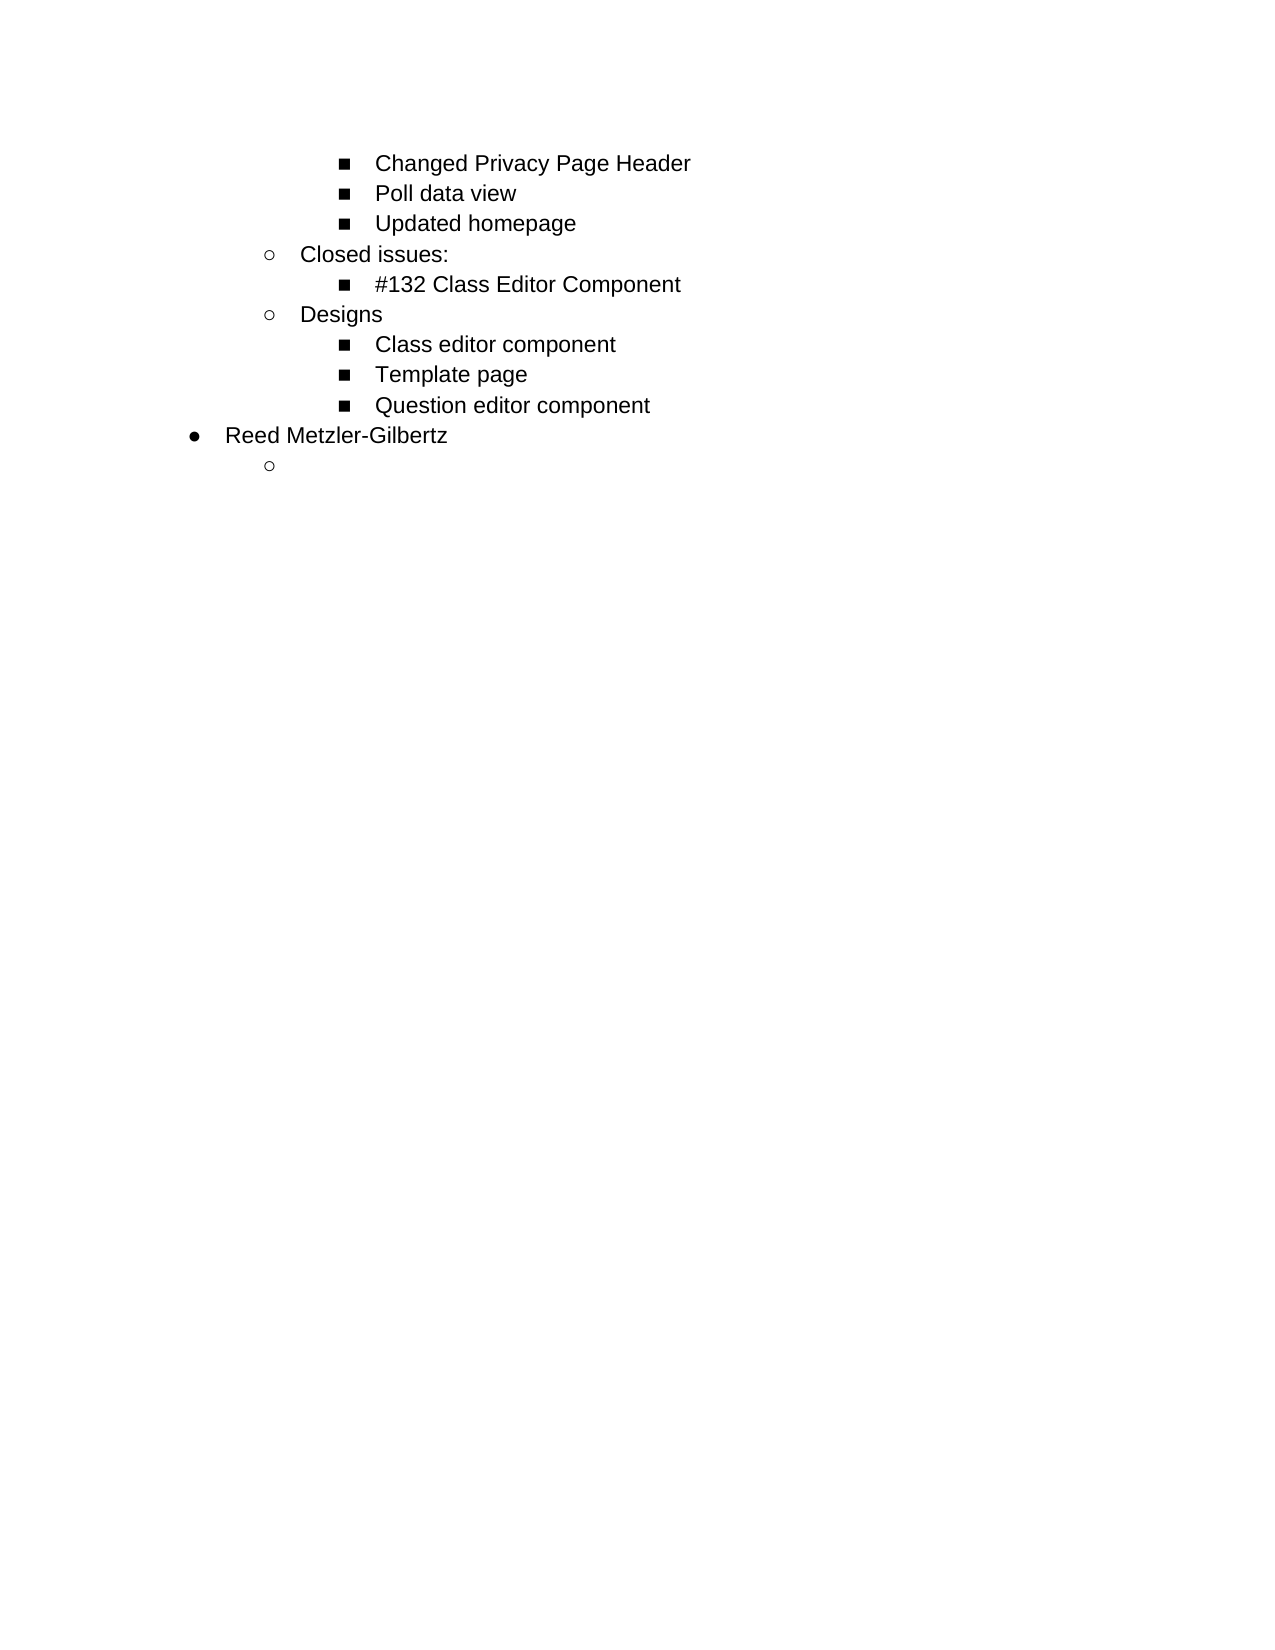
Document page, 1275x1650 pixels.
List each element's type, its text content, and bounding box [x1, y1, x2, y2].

list Question editor component [337, 392, 1125, 418]
list Closed issues: [262, 241, 1125, 267]
list Changed Privacy Page Header [337, 150, 1125, 176]
list Class editor component [337, 331, 1125, 358]
list Updated homepage [337, 210, 1125, 237]
list #132 Class Editor Component [337, 271, 1125, 297]
list Poll data view [337, 180, 1125, 207]
list Designs [262, 301, 1125, 327]
list Template page [337, 361, 1125, 388]
list Reed Metzler-Gilbertz [187, 422, 1125, 448]
